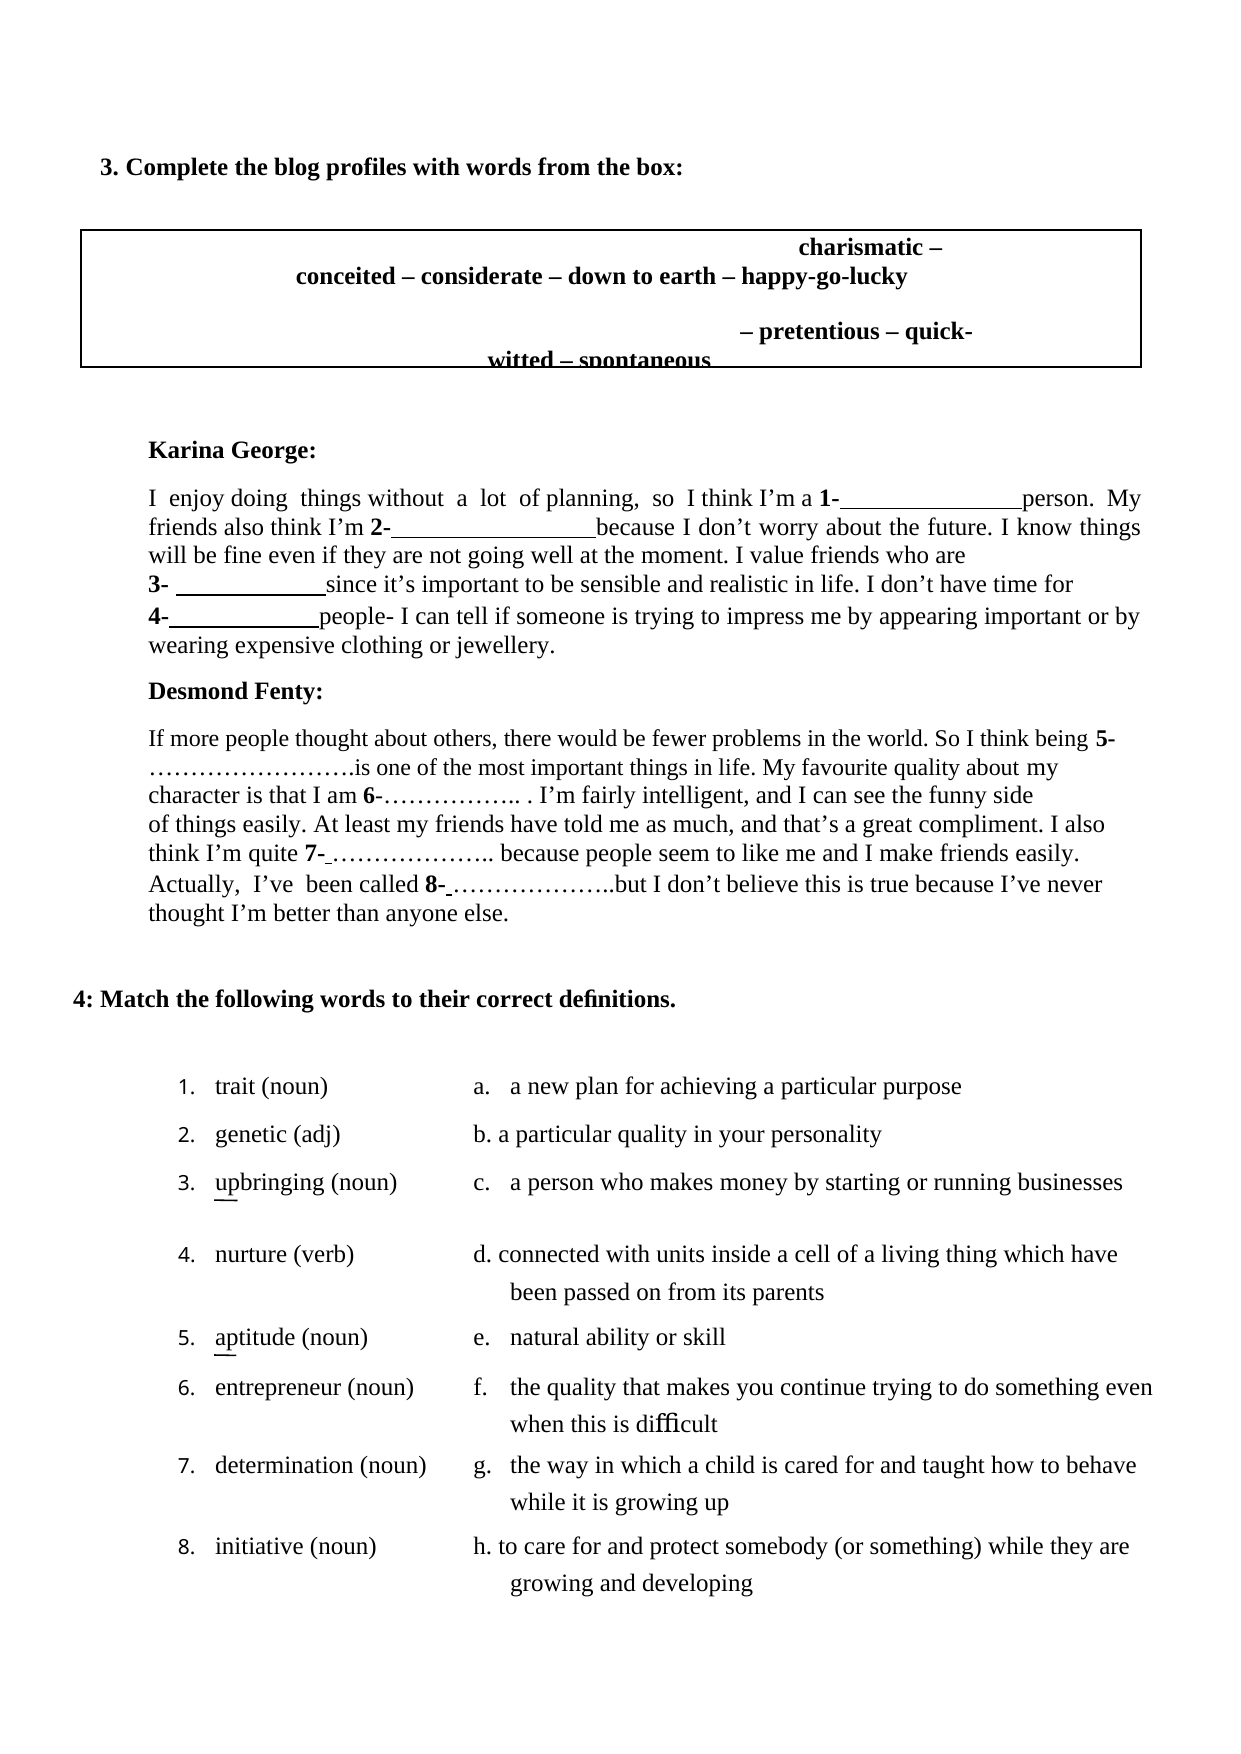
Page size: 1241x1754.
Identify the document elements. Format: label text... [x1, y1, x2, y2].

list determination (noun) g. the way in which a child is cared for and taught how to behave [178, 1450, 1155, 1479]
subtitle Complete the blog profiles with words from the box: [100, 152, 1155, 181]
text If more people thought about others, there would be fewer problems in the world. So I think being 5- …………………….is one of the most important things in life. My favourite quality about my character is that I am 6-…………….. . I’m fairly intelligent, and I can see the funny side of things easily. At least my friends have told me as much, and that’s a great compliment. I also think I’m quite 7- ……………….. because people seem to like me and I make friends easily. [148, 724, 1155, 867]
text I enjoy doing things without a lot of planning, so I think I’m a 1- person. My friends also think I’m 2- because I don’t worry about the future. I know things will be fine even if they are not going well at the moment. I value friends who are [148, 483, 1141, 569]
list trait (noun) a. a new plan for achieving a particular purpose [178, 1071, 1155, 1101]
list genetic (adj) b. a particular quality in your personality [178, 1119, 1155, 1149]
list people- I can tell if someone is trying to impress me by appearing important or by wearing expensive clothing or jewellery. [148, 602, 1141, 659]
text while it is growing up [510, 1487, 1155, 1516]
text when this is diﬃcult [510, 1409, 1155, 1438]
list since it’s important to be sensible and realistic in life. I don’t have time for [148, 569, 1155, 598]
text growing and developing [510, 1568, 1155, 1597]
text Desmond Fenty: [148, 676, 1155, 705]
list initiative (noun) h. to care for and protect somebody (or something) while they are [178, 1531, 1155, 1561]
subtitle 4: Match the following words to their correct deﬁnitions. [73, 984, 1155, 1013]
text Karina George: [148, 435, 1155, 464]
list entrepreneur (noun) f. the quality that makes you continue trying to do something even [178, 1372, 1155, 1402]
text Actually, I’ve been called 8- ………………..but I don’t believe this is true because I’ve never thought I’m better than anyone else. [148, 869, 1138, 927]
list aptitude (noun) e. natural ability or skill [178, 1322, 1155, 1351]
list nurture (verb) d. connected with units inside a cell of a living thing which have been passed on from its parents [178, 1239, 1139, 1305]
list upbringing (noun) c. a person who makes money by starting or running businesses [178, 1167, 1155, 1196]
